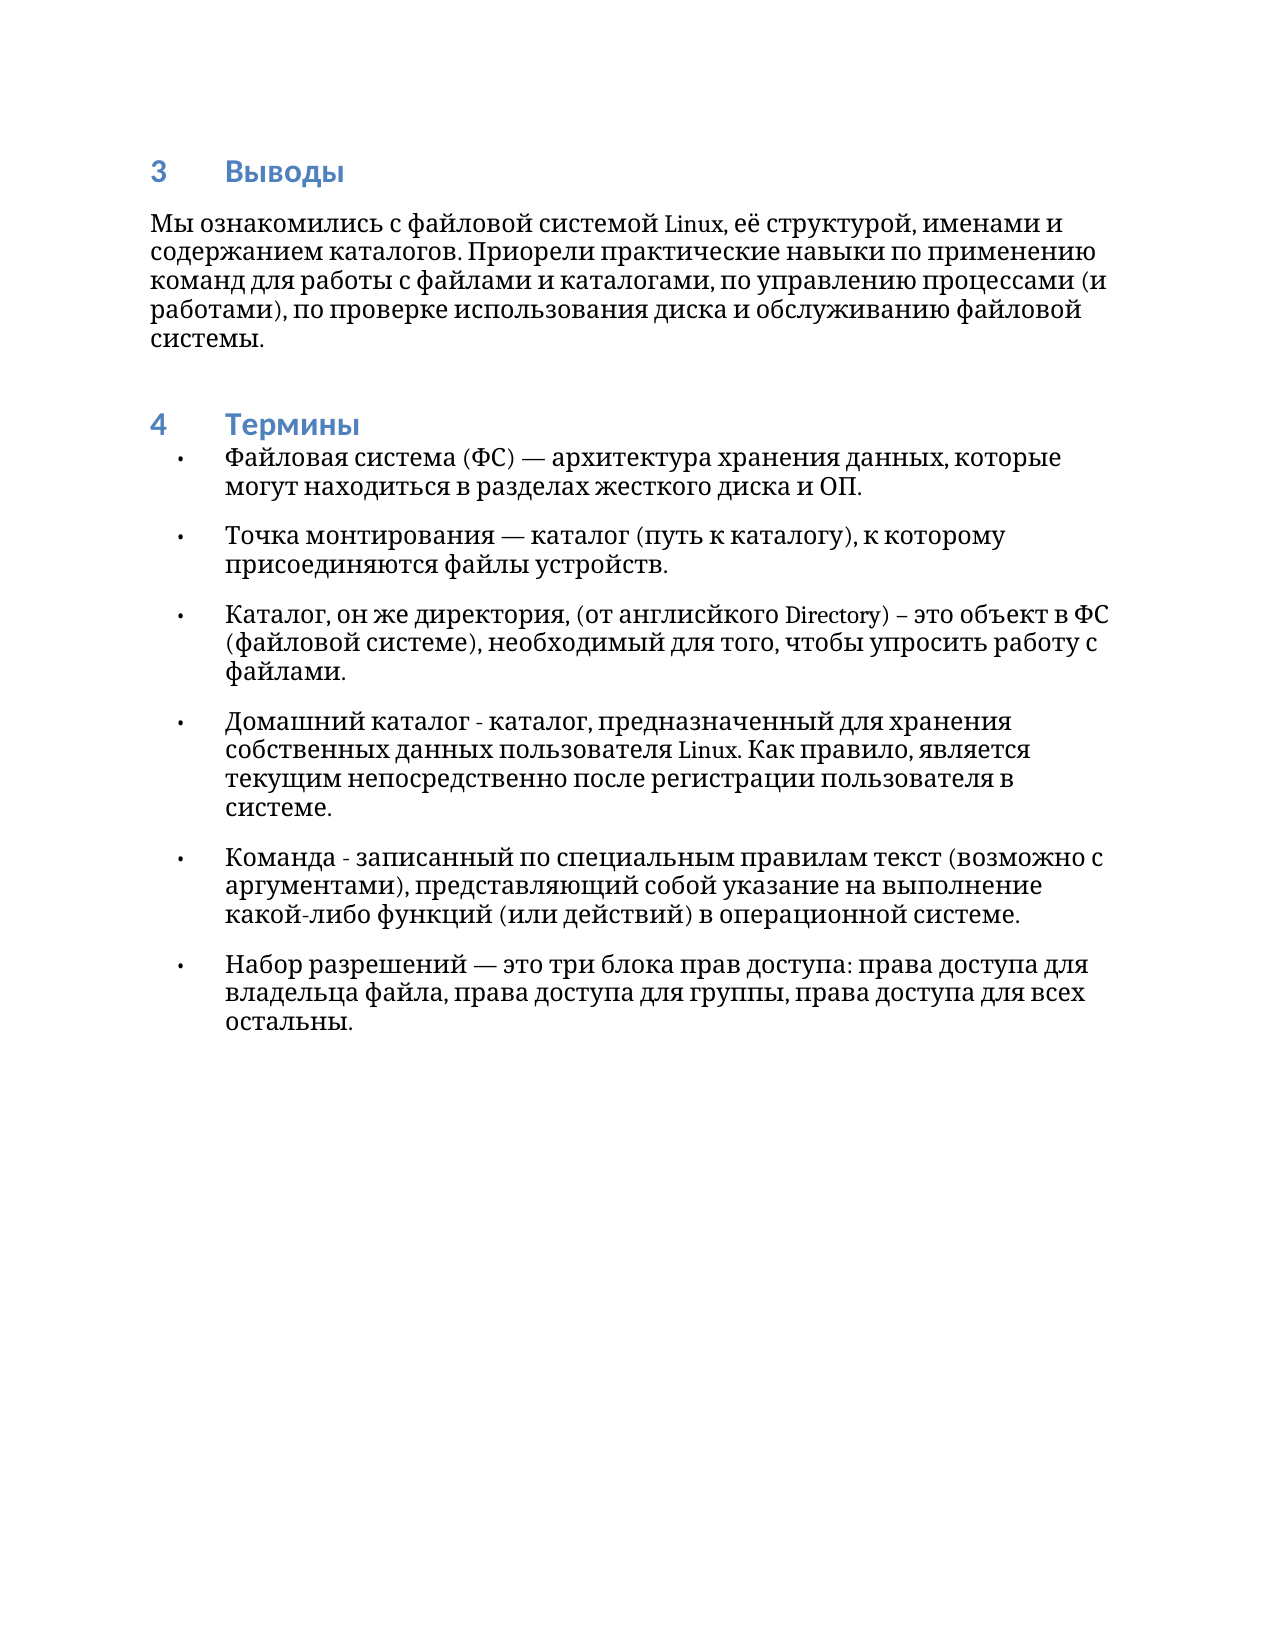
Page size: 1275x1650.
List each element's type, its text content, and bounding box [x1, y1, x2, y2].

text Мы ознакомились с файловой системой Linux, её структурой, именами и содержанием каталогов. Приорели практические навыки по применению команд для работы с файлами и каталогами, по управлению процессами (и работами), по проверке использования диска и обслуживанию файловой системы. [150, 209, 1125, 353]
subtitle 4 Термины [150, 403, 1125, 444]
list Набор разрешений — это три блока прав доступа: права доступа для владельца файла, права доступа для группы, права доступа для всех остальны. [175, 951, 1125, 1037]
list Каталог, он же директория, (от англисйкого Directory) – это объект в ФС (файловой системе), необходимый для того, чтобы упросить работу с файлами. [175, 601, 1125, 687]
subtitle 3 Выводы [150, 150, 1125, 191]
list Команда - записанный по специальным правилам текст (возможно с аргументами), представляющий собой указание на выполнение какой-либо функций (или действий) в операционной системе. [175, 843, 1125, 930]
list Точка монтирования — каталог (путь к каталогу), к которому присоединяются файлы устройств. [175, 522, 1125, 580]
list Файловая система (ФС) — архитектура хранения данных, которые могут находиться в разделах жесткого диска и ОП. [175, 444, 1125, 501]
list Домашний каталог - каталог, предназначенный для хранения собственных данных пользователя Linux. Как правило, является текущим непосредственно после регистрации пользователя в системе. [175, 708, 1125, 823]
